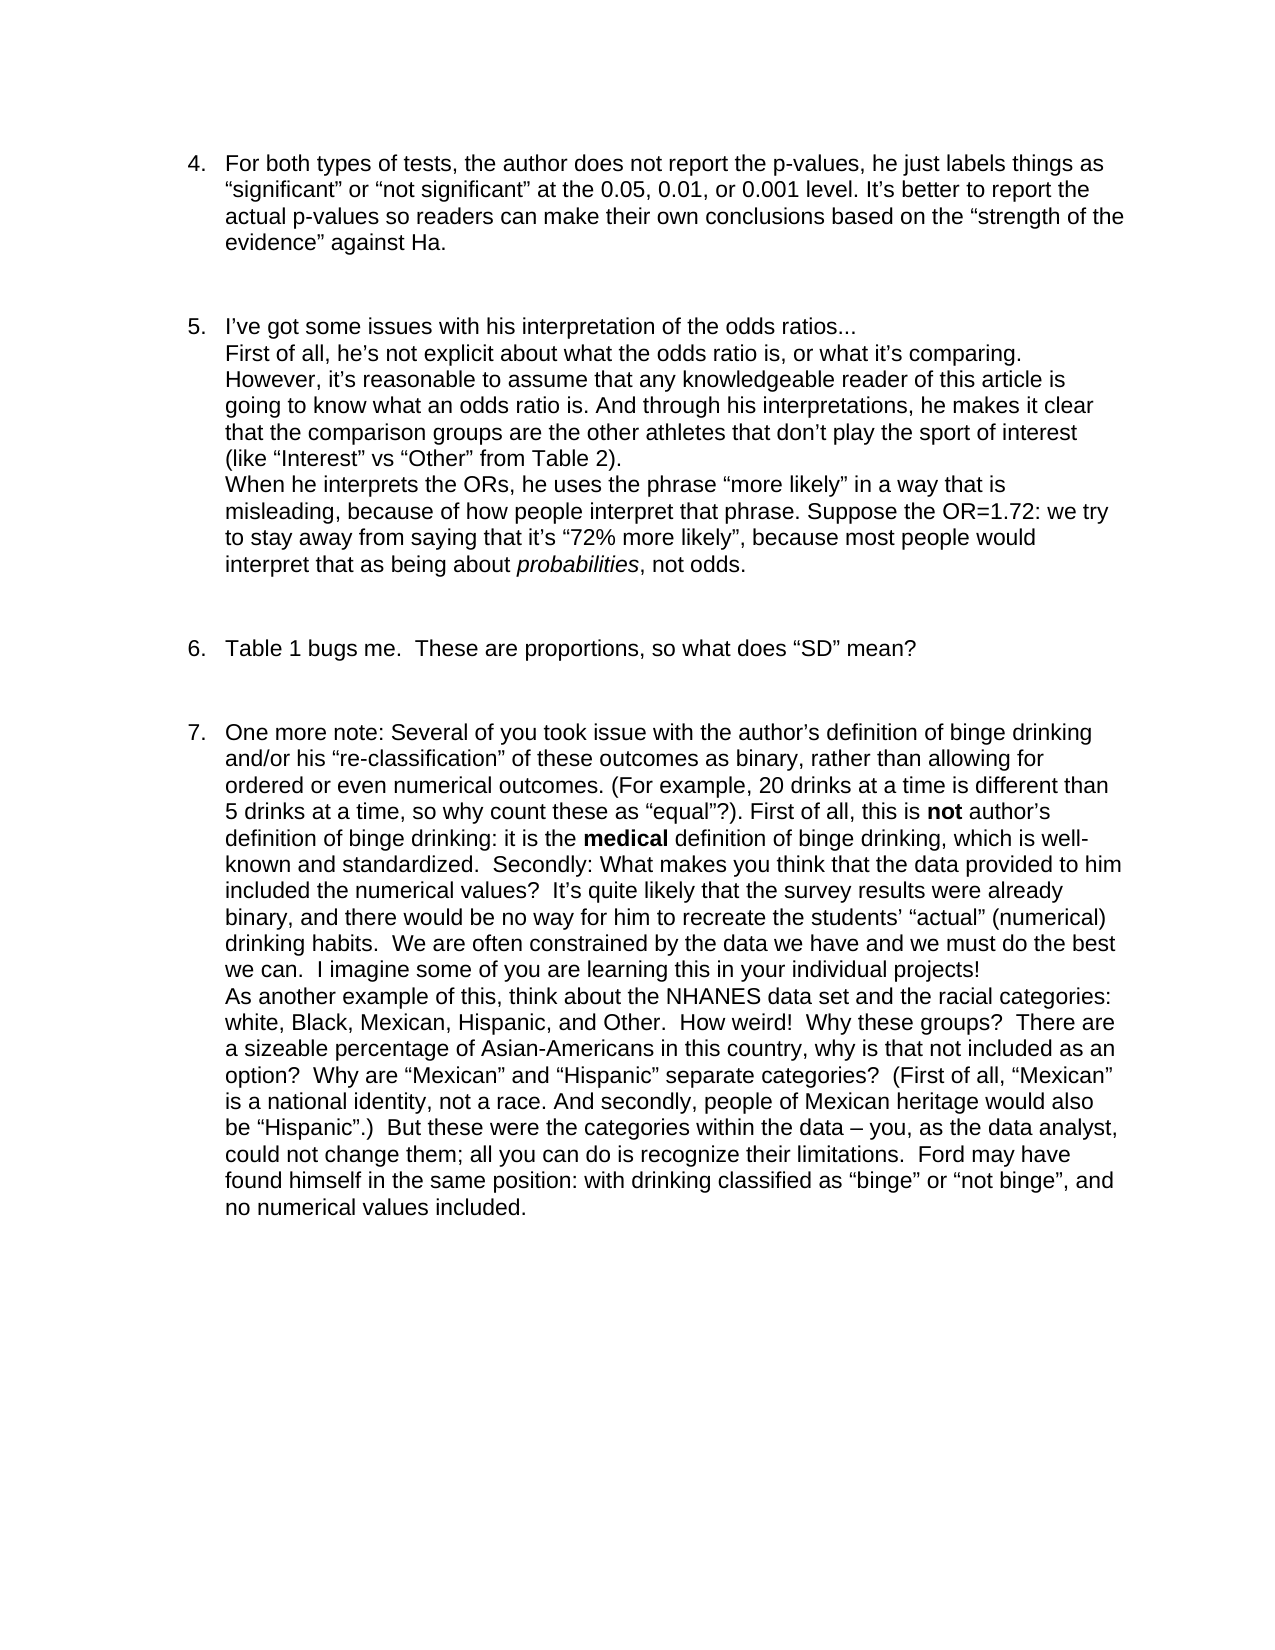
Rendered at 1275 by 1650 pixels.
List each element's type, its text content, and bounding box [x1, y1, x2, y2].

list For both types of tests, the author does not report the p-values, he just labels things as “significant” or “not significant” at the 0.05, 0.01, or 0.001 level. It’s better to report the actual p-values so readers can make their own conclusions based on the “strength of the evidence” against Ha. [187, 150, 1125, 284]
list One more note: Several of you took issue with the author’s definition of binge drinking and/or his “re-classification” of these outcomes as binary, rather than allowing for ordered or even numerical outcomes. (For example, 20 drinks at a time is different than 5 drinks at a time, so why count these as “equal”?). First of all, this is not author’s definition of binge drinking: it is the medical definition of binge drinking, which is well-known and standardized. Secondly: What makes you think that the data provided to him included the numerical values? It’s quite likely that the survey results were already binary, and there would be no way for him to recreate the students’ “actual” (numerical) drinking habits. We are often constrained by the data we have and we must do the best we can. I imagine some of you are learning this in your individual projects! As another example of this, think about the NHANES data set and the racial categories: white, Black, Mexican, Hispanic, and Other. How weird! Why these groups? There are a sizeable percentage of Asian-Americans in this country, why is that not included as an option? Why are “Mexican” and “Hispanic” separate categories? (First of all, “Mexican” is a national identity, not a race. And secondly, people of Mexican heritage would also be “Hispanic”.) But these were the categories within the data – you, as the data analyst, could not change them; all you can do is recognize their limitations. Ford may have found himself in the same position: with drinking classified as “binge” or “not binge”, and no numerical values included. [187, 719, 1125, 1220]
list I’ve got some issues with his interpretation of the odds ratios... First of all, he’s not explicit about what the odds ratio is, or what it’s comparing. However, it’s reasonable to assume that any knowledgeable reader of this article is going to know what an odds ratio is. And through his interpretations, he makes it clear that the comparison groups are the other athletes that don’t play the sport of interest (like “Interest” vs “Other” from Table 2). When he interprets the ORs, he uses the phrase “more likely” in a way that is misleading, because of how people interpret that phrase. Suppose the OR=1.72: we try to stay away from saying that it’s “72% more likely”, because most people would interpret that as being about probabilities, not odds. [187, 313, 1125, 606]
list Table 1 bugs me. These are proportions, so what does “SD” mean? [187, 635, 1125, 690]
